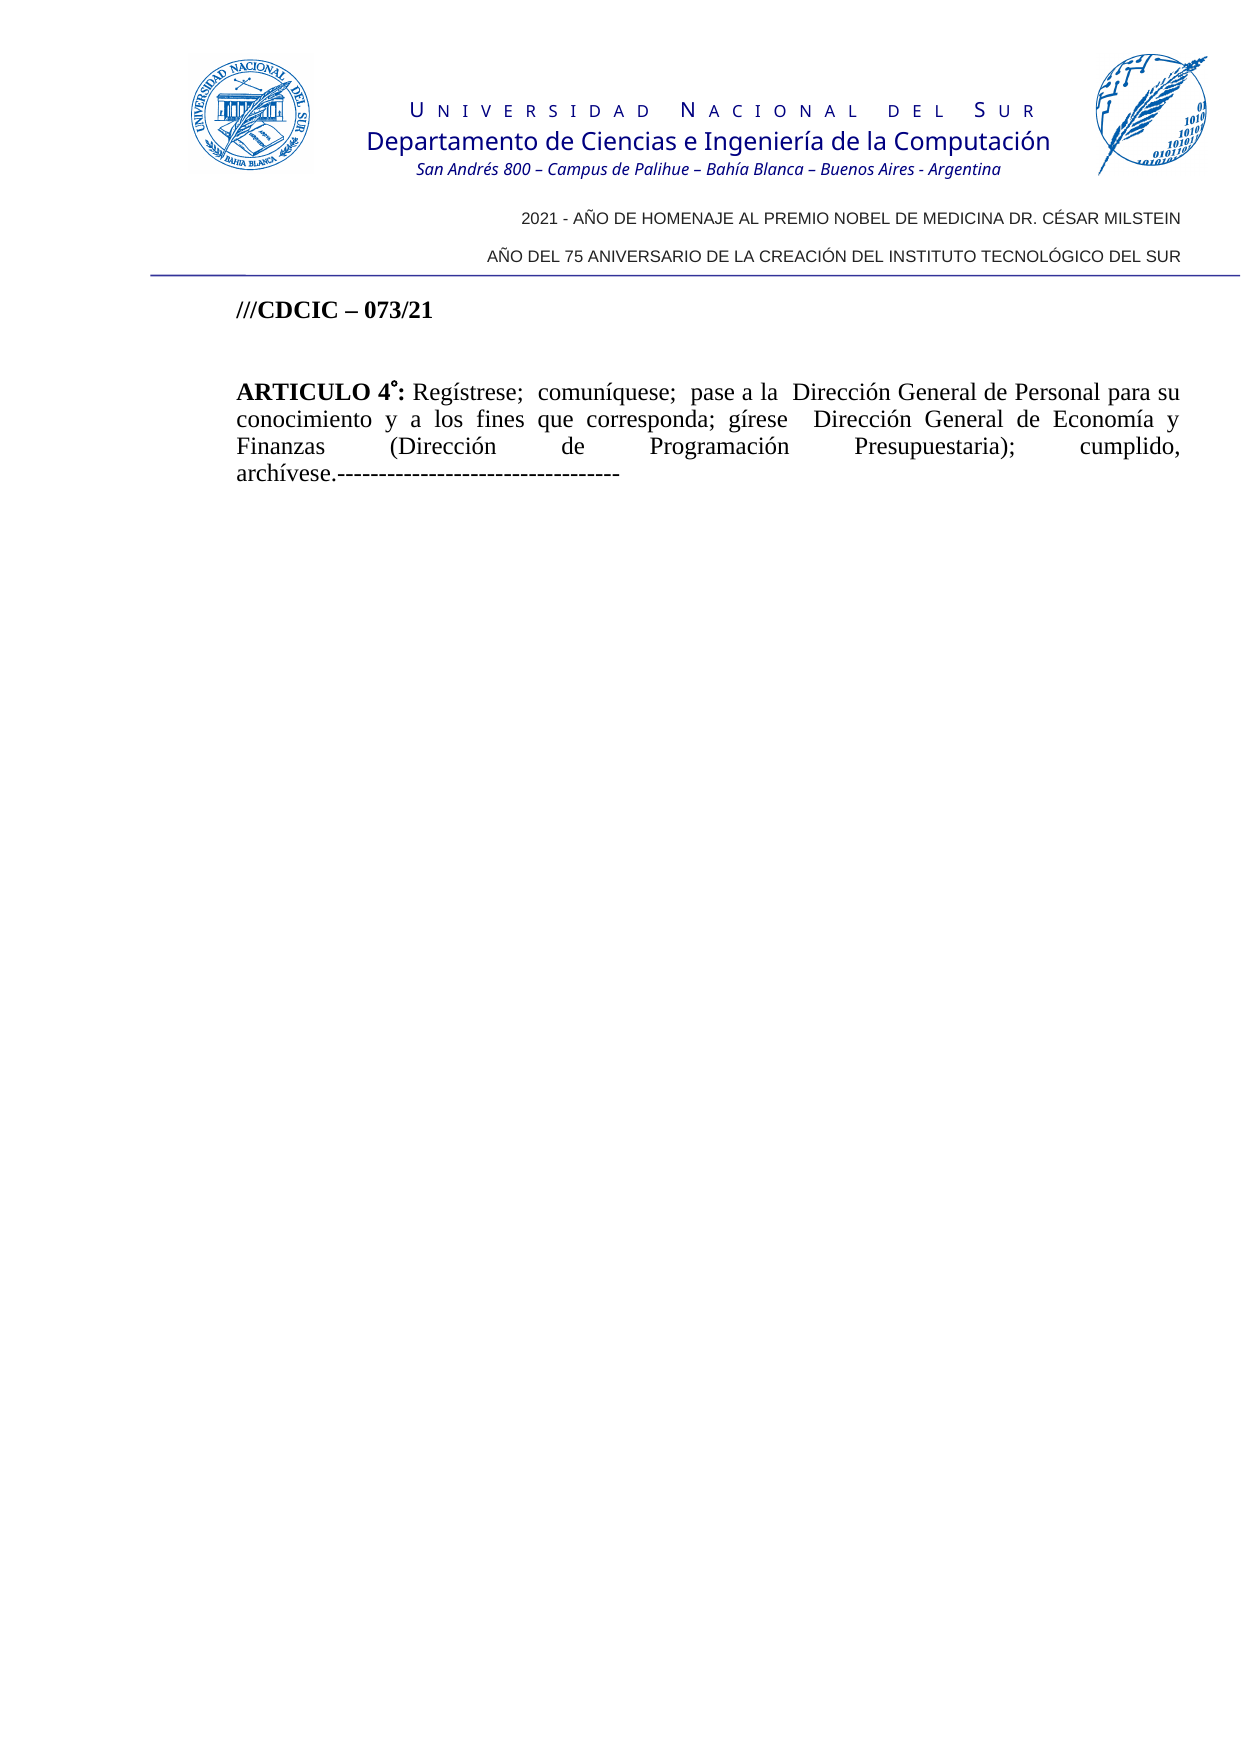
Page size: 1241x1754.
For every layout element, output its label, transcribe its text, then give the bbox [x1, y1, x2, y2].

picture [187, 53, 315, 174]
text ARTICULO 4: Regístrese; comuníquese; pase a la Dirección General de Personal para su conocimiento y a los fines que corresponda; gírese Dirección General de Economía y Finanzas (Dirección de Programación Presupuestaria); cumplido, archívese.---------------------------------- [236, 378, 1181, 487]
text ///CDCIC – 073/21 [236, 295, 1181, 324]
picture [1095, 53, 1209, 176]
